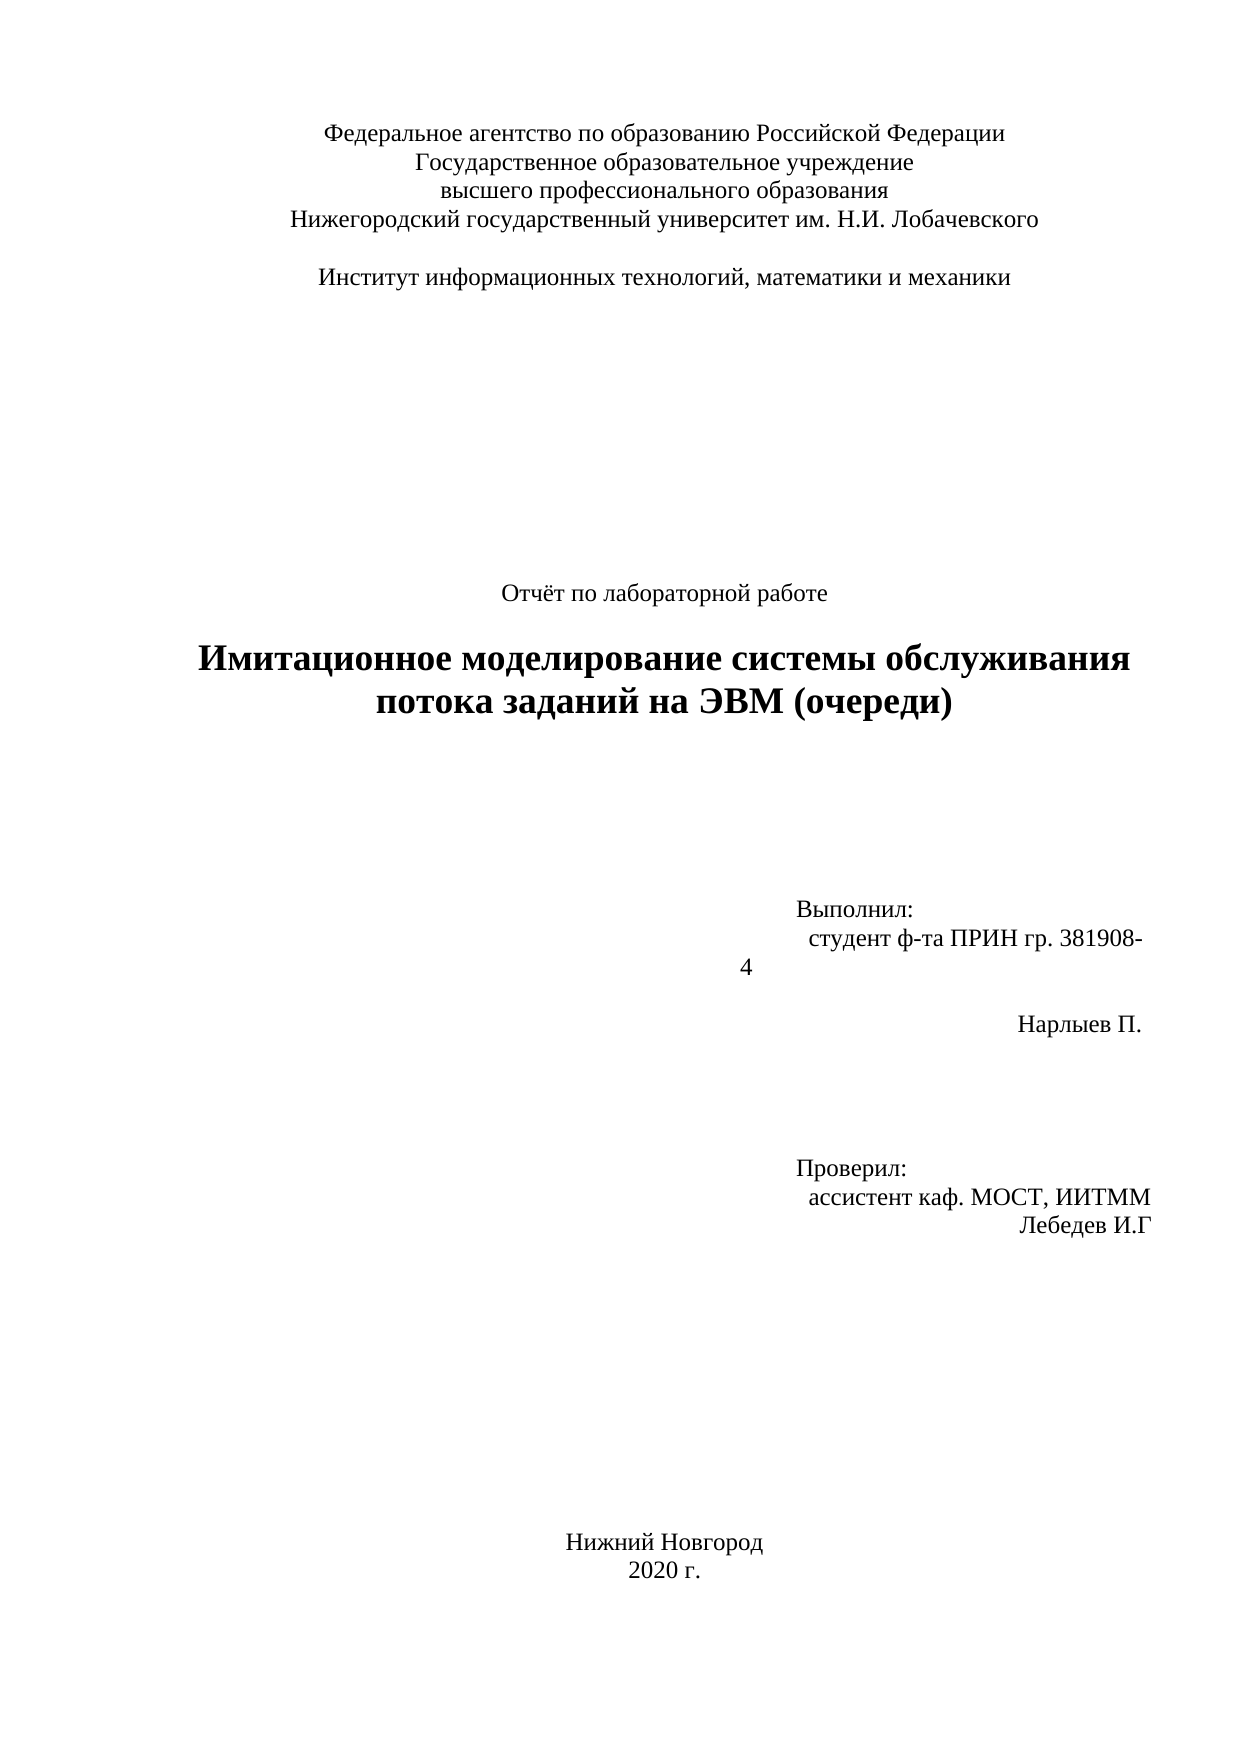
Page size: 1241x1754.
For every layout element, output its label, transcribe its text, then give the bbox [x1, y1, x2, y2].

text Нижегородский государственный университет им. Н.И. Лобачевского [177, 204, 1152, 233]
text студент ф-та ПРИН гр. 381908-4 [740, 923, 1152, 981]
text Государственное образовательное учреждение [177, 147, 1152, 176]
text Отчёт по лабораторной работе [177, 578, 1152, 607]
text Лебедев И.Г [177, 1211, 1152, 1239]
text Нарлыев П. [961, 1009, 1152, 1038]
text Институт информационных технологий, математики и механики [177, 262, 1152, 291]
text Выполнил: [740, 894, 1152, 923]
text Федеральное агентство по образованию Российской Федерации [177, 118, 1152, 147]
text 2020 г. [177, 1556, 1152, 1584]
text Проверил: [740, 1153, 1152, 1182]
text высшего профессионального образования [177, 176, 1152, 204]
text Имитационное моделирование системы обслуживания потока заданий на ЭВМ (очереди) [177, 636, 1152, 722]
text Нижний Новгород [177, 1527, 1152, 1556]
text ассистент каф. МОСТ, ИИТММ [740, 1182, 1152, 1211]
